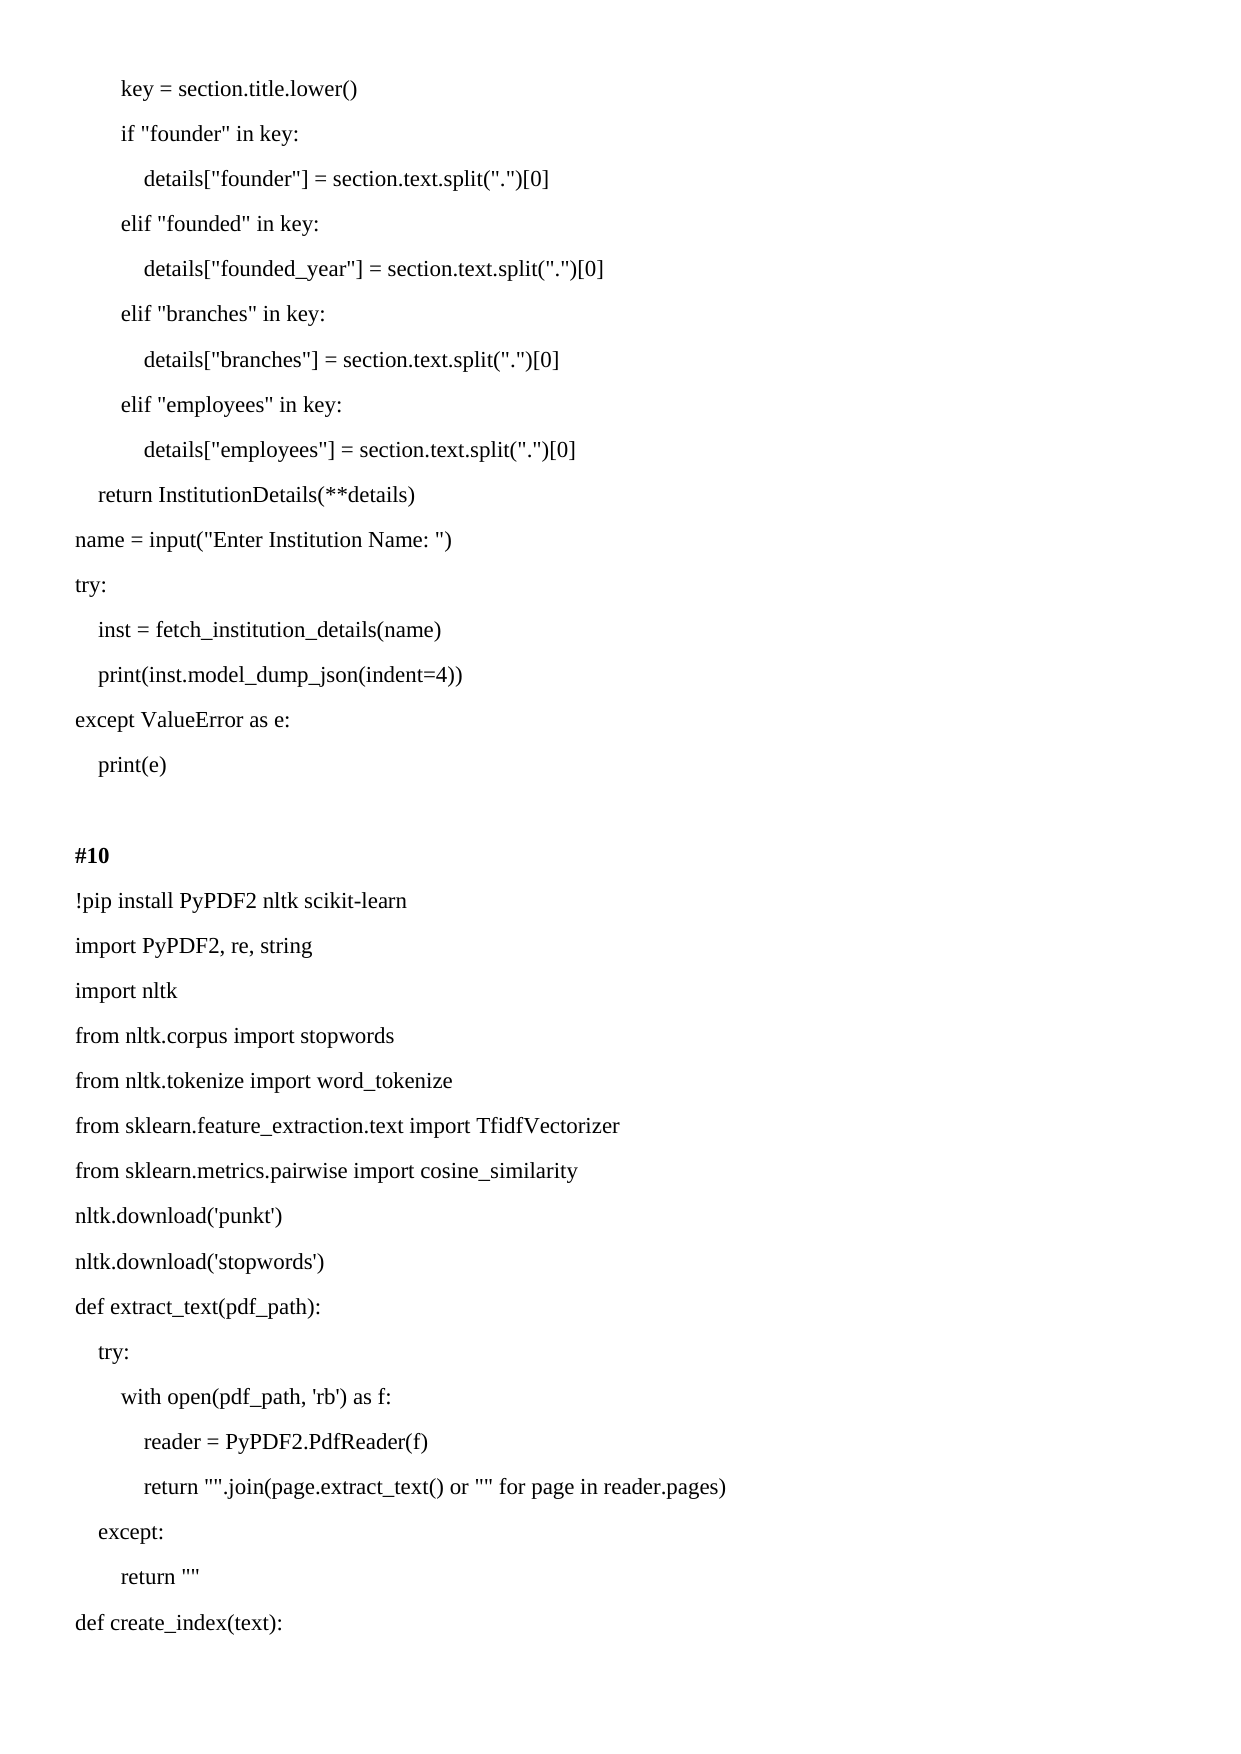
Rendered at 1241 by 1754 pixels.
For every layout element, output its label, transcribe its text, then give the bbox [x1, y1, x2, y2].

text inst = fetch_institution_details(name) [75, 616, 1165, 643]
text from sklearn.metrics.pairwise import cosine_similarity [75, 1157, 1165, 1184]
text def create_index(text): [75, 1608, 1165, 1635]
text return "".join(page.extract_text() or "" for page in reader.pages) [75, 1473, 1165, 1499]
text print(inst.model_dump_json(indent=4)) [75, 661, 1165, 688]
text nltk.download('stopwords') [75, 1248, 1165, 1274]
text print(e) [75, 752, 1165, 778]
text reader = PyPDF2.PdfReader(f) [75, 1428, 1165, 1454]
text key = section.title.lower() [75, 75, 1165, 101]
text with open(pdf_path, 'rb') as f: [75, 1383, 1165, 1409]
text elif "employees" in key: [75, 391, 1165, 417]
text except: [75, 1518, 1165, 1545]
text details["founded_year"] = section.text.split(".")[0] [75, 255, 1165, 282]
text return "" [75, 1563, 1165, 1590]
text if "founder" in key: [75, 120, 1165, 146]
text name = input("Enter Institution Name: ") [75, 526, 1165, 552]
text except ValueError as e: [75, 706, 1165, 733]
text import nltk [75, 977, 1165, 1003]
text import PyPDF2, re, string [75, 932, 1165, 958]
text details["employees"] = section.text.split(".")[0] [75, 436, 1165, 462]
text try: [75, 571, 1165, 597]
text def extract_text(pdf_path): [75, 1293, 1165, 1319]
text details["branches"] = section.text.split(".")[0] [75, 346, 1165, 372]
text elif "founded" in key: [75, 210, 1165, 237]
text #10 [75, 842, 1165, 868]
text nltk.download('punkt') [75, 1203, 1165, 1229]
text from sklearn.feature_extraction.text import TfidfVectorizer [75, 1112, 1165, 1139]
text try: [75, 1338, 1165, 1364]
text details["founder"] = section.text.split(".")[0] [75, 165, 1165, 192]
text from nltk.corpus import stopwords [75, 1022, 1165, 1048]
text elif "branches" in key: [75, 301, 1165, 327]
text from nltk.tokenize import word_tokenize [75, 1067, 1165, 1094]
text return InstitutionDetails(**details) [75, 481, 1165, 507]
text !pip install PyPDF2 nltk scikit-learn [75, 887, 1165, 913]
